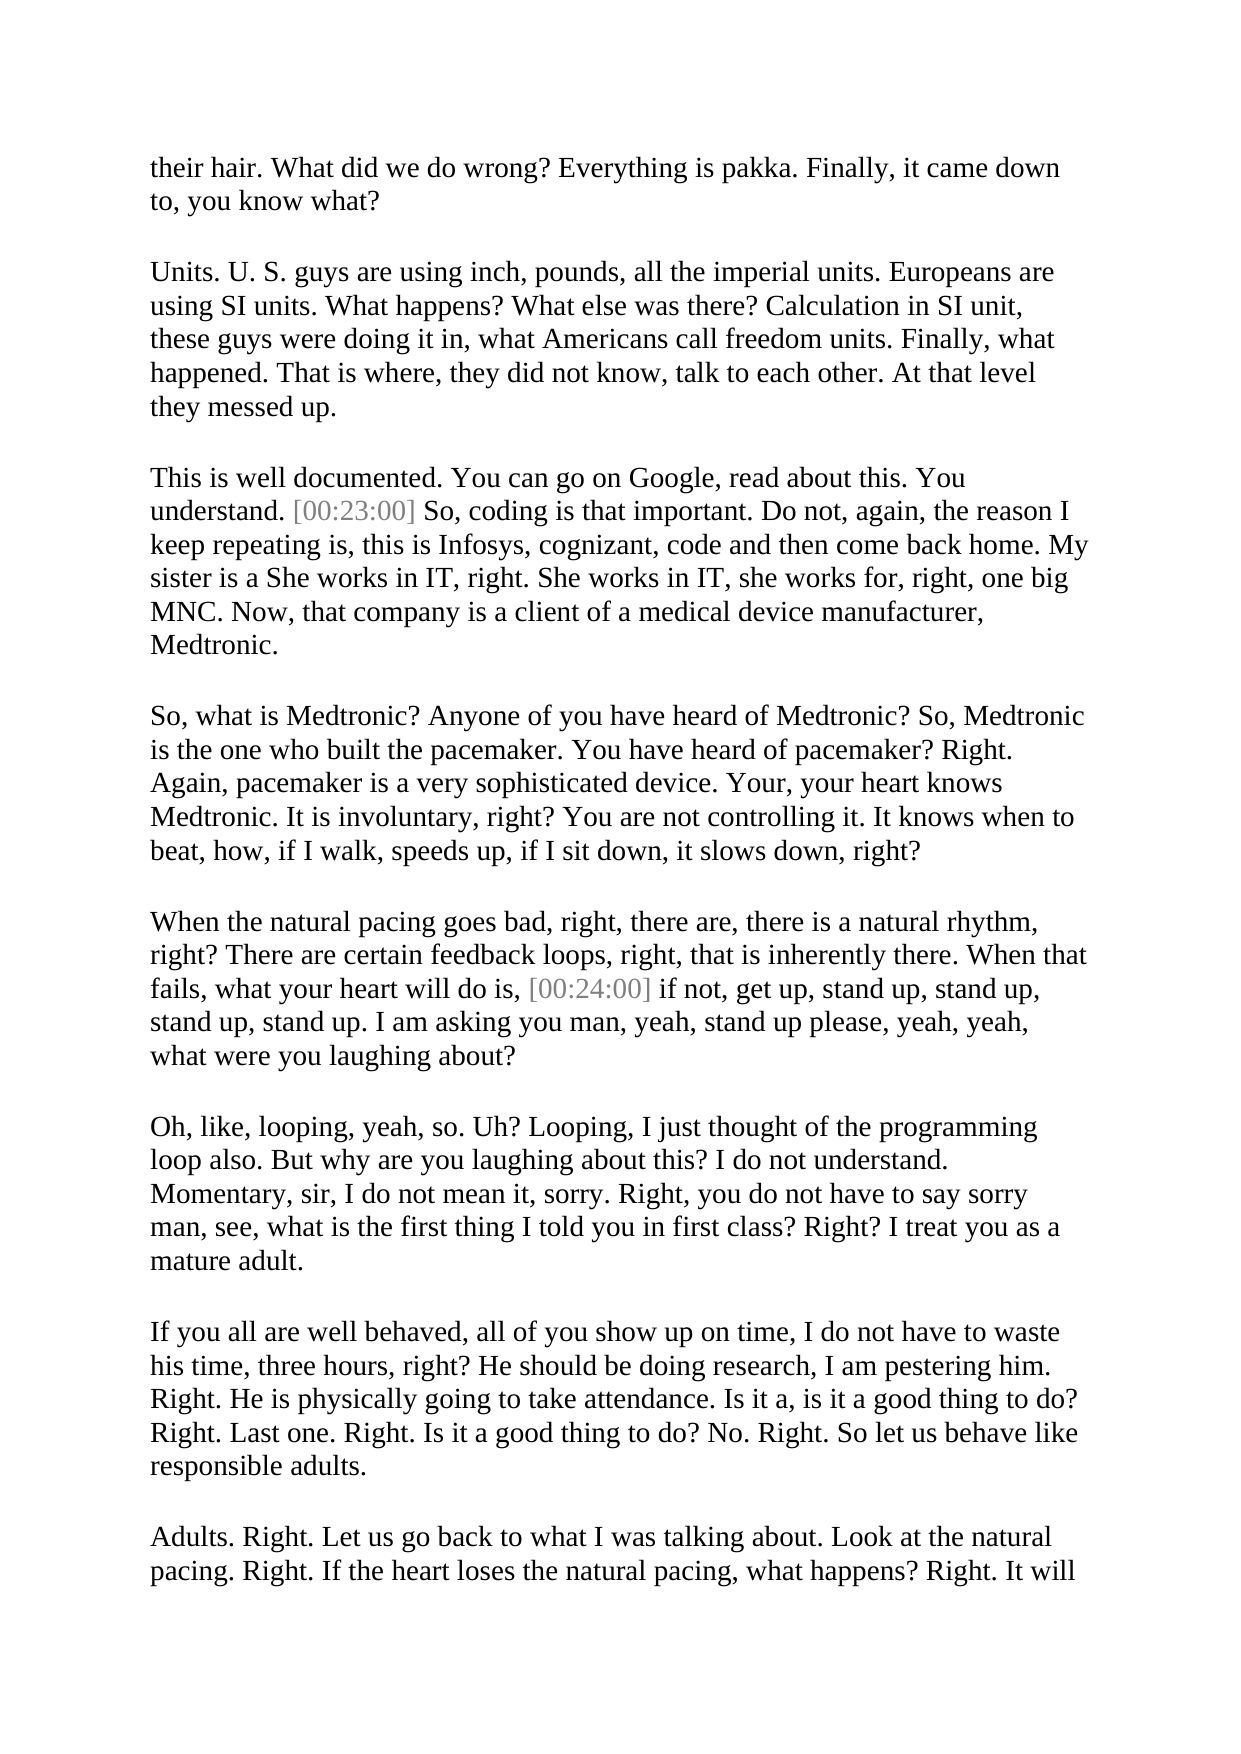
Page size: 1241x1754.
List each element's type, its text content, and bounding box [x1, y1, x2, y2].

text When the natural pacing goes bad, right, there are, there is a natural rhythm, right? There are certain feedback loops, right, that is inherently there. When that fails, what your heart will do is, [00:24:00] if not, get up, stand up, stand up, stand up, stand up. I am asking you man, yeah, stand up please, yeah, yeah, what were you laughing about? [150, 904, 1090, 1071]
text Oh, like, looping, yeah, so. Uh? Looping, I just thought of the programming loop also. But why are you laughing about this? I do not understand. Momentary, sir, I do not mean it, sorry. Right, you do not have to say sorry man, see, what is the first thing I told you in first class? Right? I treat you as a mature adult. [150, 1109, 1090, 1277]
text This is well documented. You can go on Google, read about this. You understand. [00:23:00] So, coding is that important. Do not, again, the reason I keep repeating is, this is Infosys, cognizant, code and then come back home. My sister is a She works in IT, right. She works in IT, she works for, right, one big MNC. Now, that company is a client of a medical device manufacturer, Medtronic. [150, 460, 1090, 661]
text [150, 150, 1090, 217]
text Units. U. S. guys are using inch, pounds, all the imperial units. Europeans are using SI units. What happens? What else was there? Calculation in SI unit, these guys were doing it in, what Americans call freedom units. Finally, what happened. That is where, they did not know, talk to each other. At that level they messed up. [150, 254, 1090, 422]
text So, what is Medtronic? Anyone of you have heard of Medtronic? So, Medtronic is the one who built the pacemaker. You have heard of pacemaker? Right. Again, pacemaker is a very sophisticated device. Your, your heart knows Medtronic. It is involuntary, right? You are not controlling it. It knows when to beat, how, if I walk, speeds up, if I sit down, it slows down, right? [150, 698, 1090, 866]
text If you all are well behaved, all of you show up on time, I do not have to waste his time, three hours, right? He should be doing research, I am pestering him. Right. He is physically going to take attendance. Is it a, is it a good thing to do? Right. Last one. Right. Is it a good thing to do? No. Right. So let us behave like responsible adults. [150, 1314, 1090, 1482]
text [150, 1519, 1090, 1586]
